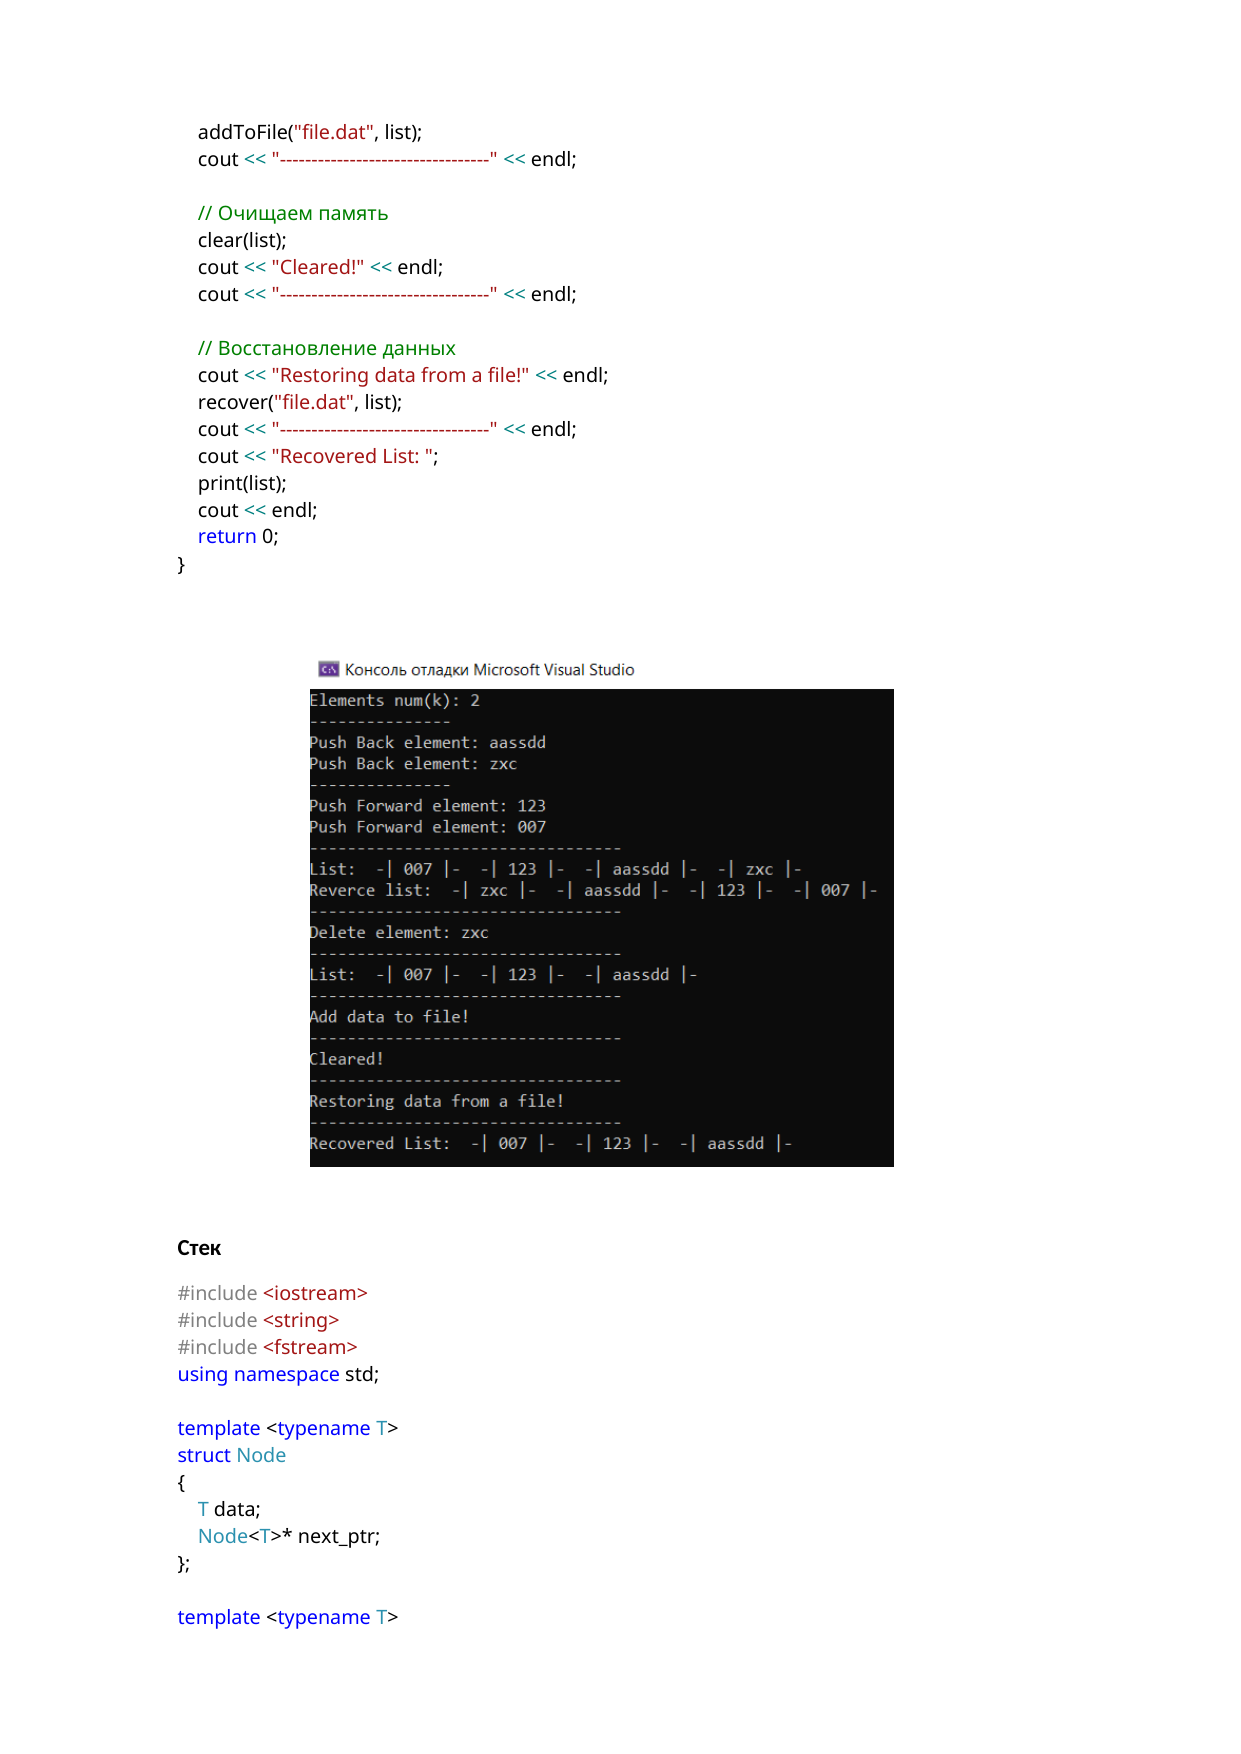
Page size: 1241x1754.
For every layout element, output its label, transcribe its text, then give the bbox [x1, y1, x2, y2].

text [177, 280, 1152, 307]
text // Очищаем память [177, 199, 1152, 226]
text #include <fstream> [177, 1333, 1152, 1361]
text cout << "---------------------------------" << endl; [177, 415, 1152, 442]
text clear(list); [177, 226, 1152, 253]
text #include <string> [177, 1307, 1152, 1333]
text // Восстановление данных [177, 334, 1152, 361]
text struct Node [177, 1441, 1152, 1468]
text }; [177, 1549, 1152, 1576]
text template <typename T> [177, 1603, 1152, 1630]
text addToFile("file.dat", list); [177, 118, 1152, 145]
text cout << "Recovered List: "; [177, 442, 1152, 469]
text Стек [177, 1233, 1152, 1261]
text cout << "Restoring data from a file!" << endl; [177, 361, 1152, 388]
text using namespace std; [177, 1361, 1152, 1387]
text print(list); [177, 469, 1152, 496]
text template <typename T> [177, 1414, 1152, 1441]
text } [177, 550, 1152, 577]
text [177, 145, 1152, 172]
text cout << "Cleared!" << endl; [177, 253, 1152, 280]
picture [310, 650, 894, 1167]
text return 0; [177, 523, 1152, 550]
text recover("file.dat", list); [177, 388, 1152, 415]
text #include <iostream> [177, 1279, 1152, 1307]
text T data; [177, 1495, 1152, 1522]
text Node<T>* next_ptr; [177, 1522, 1152, 1549]
text cout << endl; [177, 496, 1152, 523]
text { [177, 1468, 1152, 1495]
